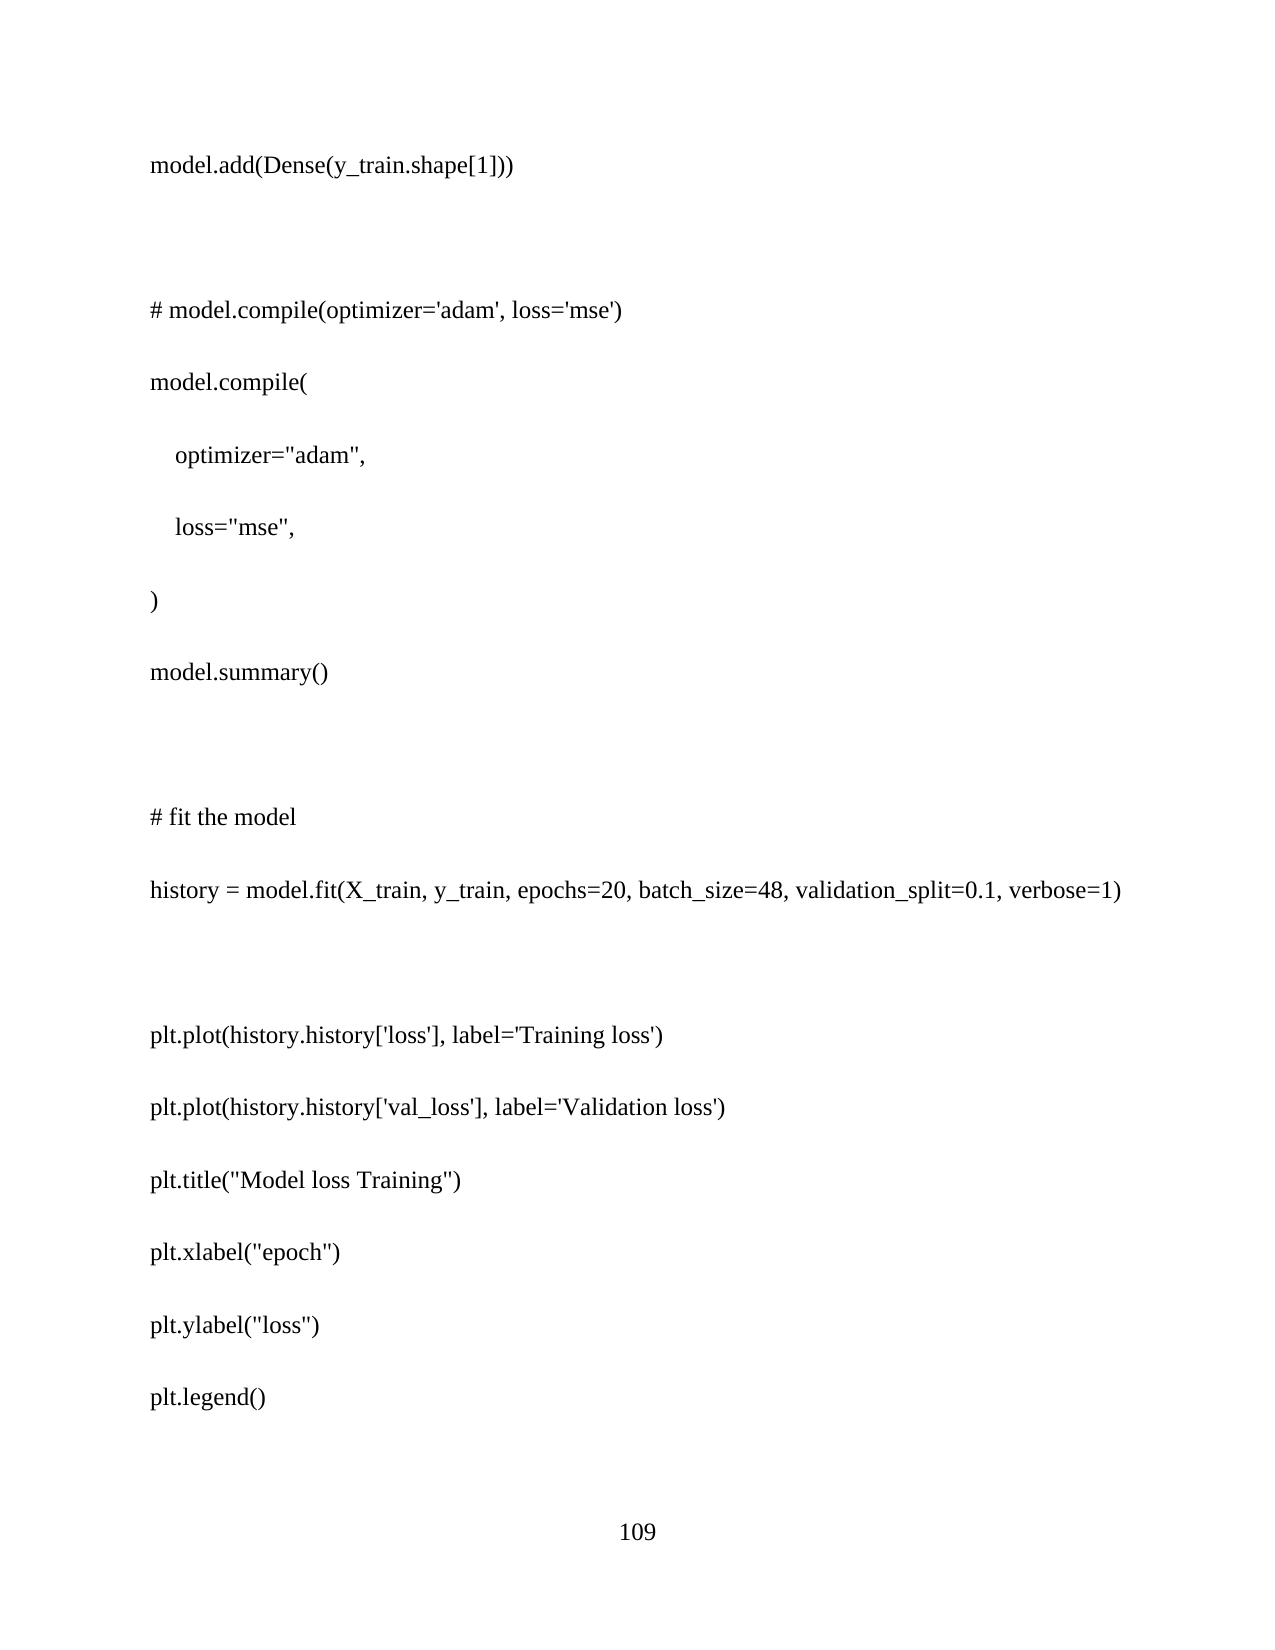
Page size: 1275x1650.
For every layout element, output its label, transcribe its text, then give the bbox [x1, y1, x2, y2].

text model.compile( [150, 367, 1125, 396]
text plt.xlabel("epoch") [150, 1237, 1125, 1266]
text history = model.fit(X_train, y_train, epochs=20, batch_size=48, validation_split=0.1, verbose=1) [150, 875, 1125, 904]
text loss="mse", [150, 512, 1125, 541]
text # fit the model [150, 802, 1125, 831]
text # model.compile(optimizer='adam', loss='mse') [150, 295, 1125, 324]
text model.add(Dense(y_train.shape[1])) [150, 150, 1125, 179]
text plt.legend() [150, 1382, 1125, 1411]
text plt.ylabel("loss") [150, 1310, 1125, 1339]
text model.summary() [150, 657, 1125, 686]
text plt.plot(history.history['loss'], label='Training loss') [150, 1020, 1125, 1049]
text ) [150, 585, 1125, 614]
text plt.title("Model loss Training") [150, 1165, 1125, 1194]
text plt.plot(history.history['val_loss'], label='Validation loss') [150, 1092, 1125, 1121]
text optimizer="adam", [150, 440, 1125, 469]
